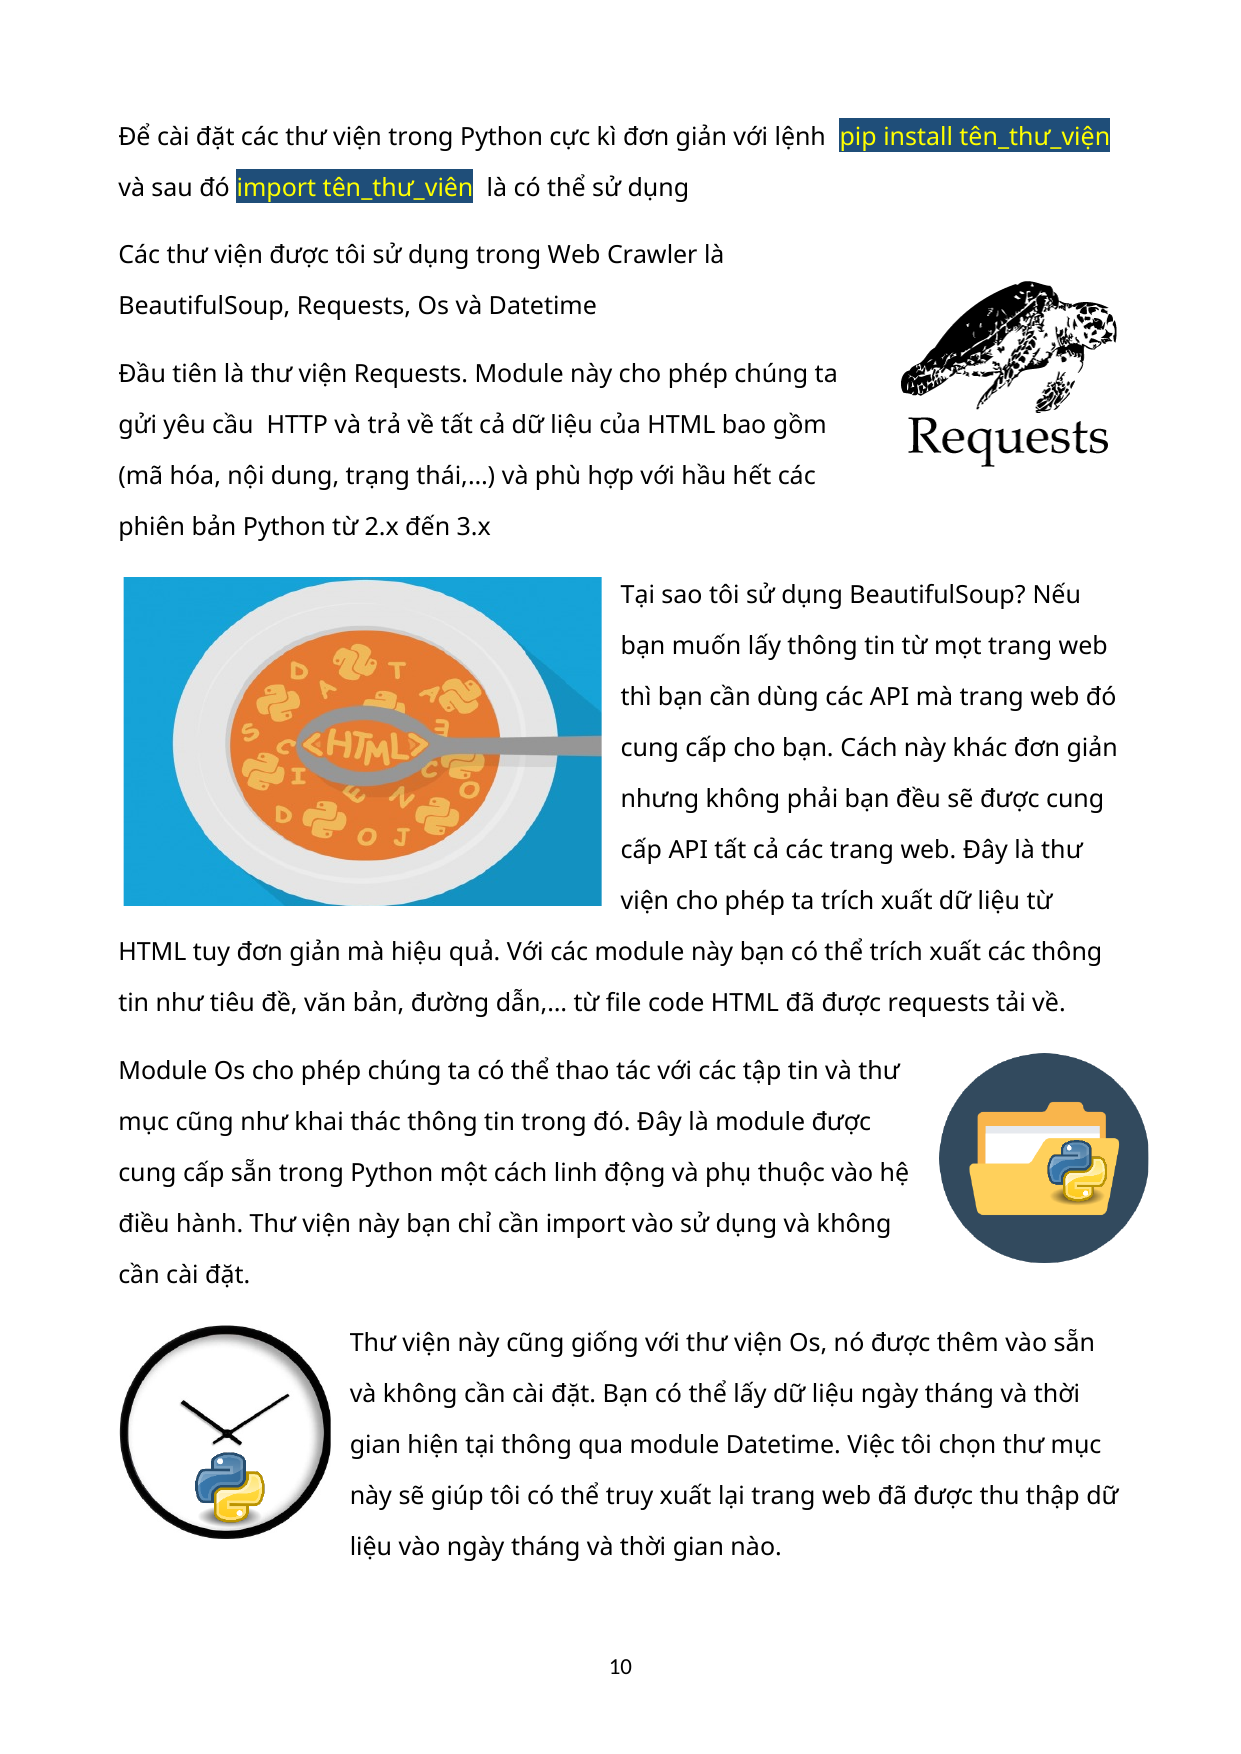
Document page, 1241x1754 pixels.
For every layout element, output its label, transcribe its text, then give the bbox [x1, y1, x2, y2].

picture [939, 1053, 1149, 1263]
text Các thư viện được tôi sử dụng trong Web Crawler là BeautifulSoup, Requests, Os và Datetime [118, 237, 1122, 322]
text Module Os cho phép chúng ta có thể thao tác với các tập tin và thư mục cũng như khai thác thông tin trong đó. Đây là module được cung cấp sẵn trong Python một cách linh động và phụ thuộc vào hệ điều hành. Thư viện này bạn chỉ cần import vào sử dụng và không cần cài đặt. [118, 1052, 1122, 1291]
text Để cài đặt các thư viện trong Python cực kì đơn giản với lệnh pip install tên_thư_viện và sau đó import tên_thư_viên là có thể sử dụng [118, 118, 1122, 203]
text Đầu tiên là thư viện Requests. Module này cho phép chúng ta gửi yêu cầu HTTP và trả về tất cả dữ liệu của HTML bao gồm (mã hóa, nội dung, trạng thái,…) và phù hợp với hầu hết các phiên bản Python từ 2.x đến 3.x [118, 356, 1122, 543]
text Thư viện này cũng giống với thư viện Os, nó được thêm vào sẵn và không cần cài đặt. Bạn có thể lấy dữ liệu ngày tháng và thời gian hiện tại thông qua module Datetime. Việc tôi chọn thư mục này sẽ giúp tôi có thể truy xuất lại trang web đã được thu thập dữ liệu vào ngày tháng và thời gian nào. [118, 1324, 1122, 1563]
picture [123, 577, 602, 906]
picture [895, 269, 1118, 468]
picture [118, 1325, 331, 1538]
